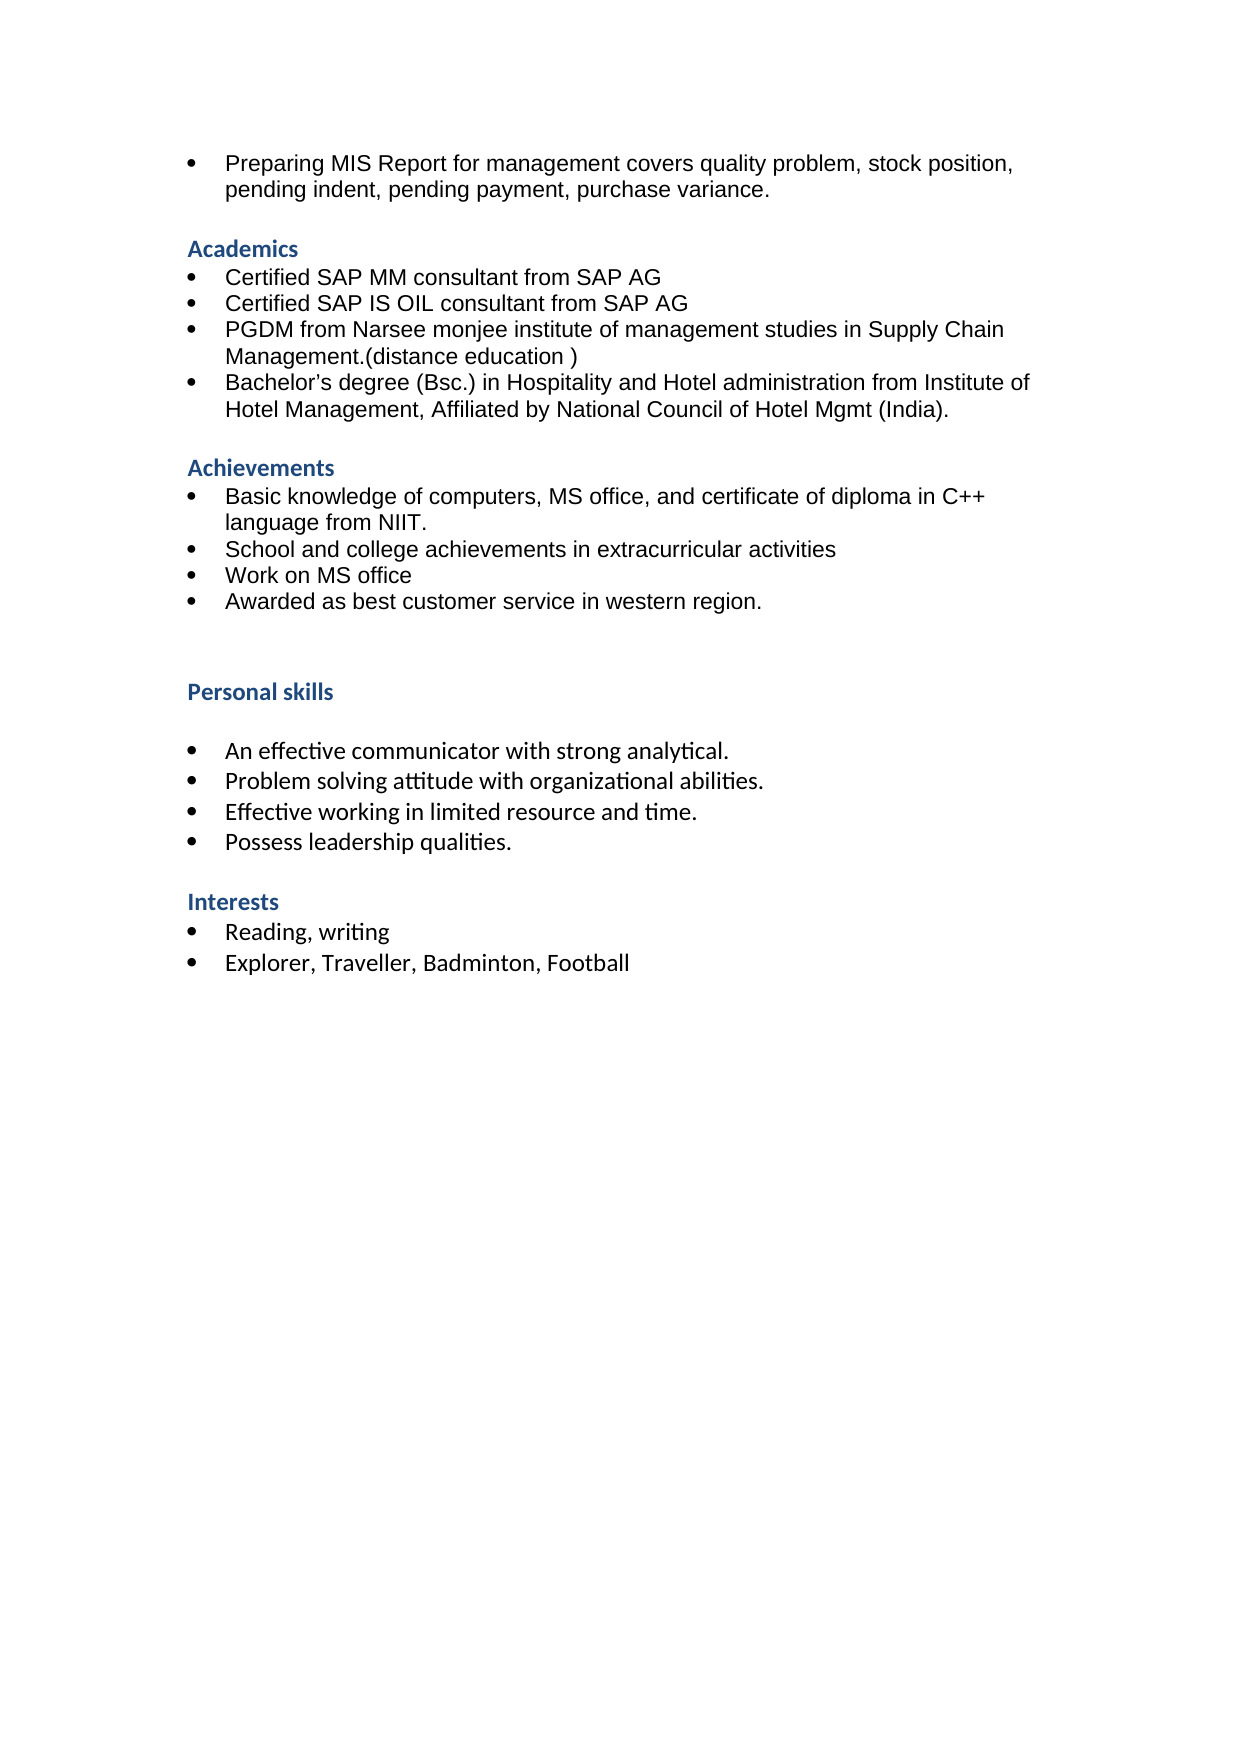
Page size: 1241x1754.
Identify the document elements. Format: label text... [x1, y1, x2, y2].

list Preparing MIS Report for management covers quality problem, stock position, pending indent, pending payment, purchase variance. [187, 150, 1053, 203]
text Personal skills [187, 676, 1053, 706]
list Effective working in limited resource and time. [187, 796, 1053, 827]
list Reading, writing [187, 916, 1053, 947]
text Academics [187, 233, 1053, 264]
list Basic knowledge of computers, MS office, and certificate of diploma in C++ language from NIIT. [187, 483, 1053, 536]
list PGDM from Narsee monjee institute of management studies in Supply Chain Management.(distance education ) [187, 316, 1053, 369]
text Interests [187, 886, 1053, 916]
list Work on MS office [187, 562, 1053, 588]
text Achievements [187, 452, 1053, 483]
list Bachelor’s degree (Bsc.) in Hospitality and Hotel administration from Institute of Hotel Management, Affiliated by National Council of Hotel Mgmt (India). [187, 369, 1053, 422]
list Possess leadership qualities. [187, 827, 1053, 857]
list An effective communicator with strong analytical. [187, 735, 1053, 766]
list Explorer, Traveller, Badminton, Football [187, 947, 1053, 977]
list Problem solving attitude with organizational abilities. [187, 766, 1053, 796]
list Awarded as best customer service in western region. [187, 588, 1053, 615]
list Certified SAP IS OIL consultant from SAP AG [187, 290, 1053, 316]
list Certified SAP MM consultant from SAP AG [187, 264, 1053, 290]
list School and college achievements in extracurricular activities [187, 536, 1053, 562]
